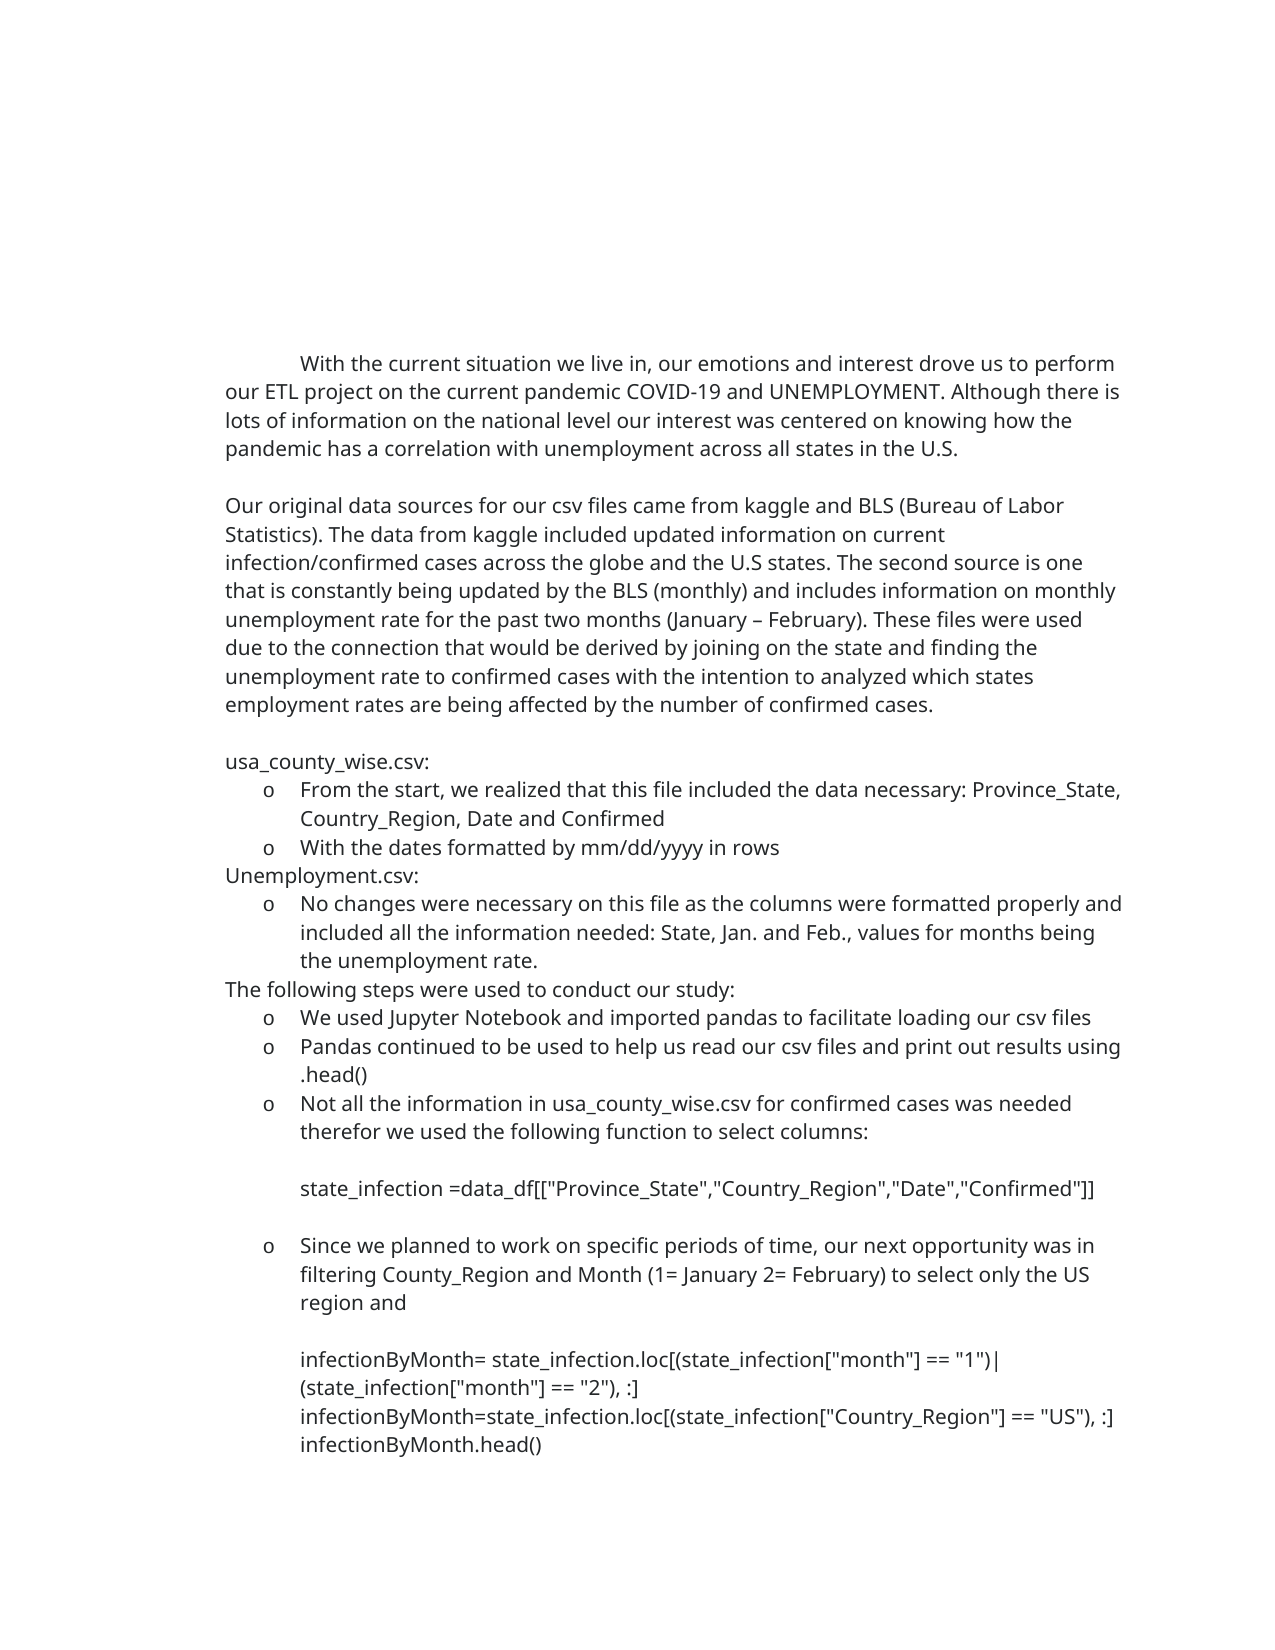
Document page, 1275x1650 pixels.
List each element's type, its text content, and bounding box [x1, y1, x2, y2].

list From the start, we realized that this file included the data necessary: Province_State, Country_Region, Date and Confirmed [262, 776, 1125, 833]
list With the dates formatted by mm/dd/yyyy in rows [262, 833, 1125, 861]
list Not all the information in usa_county_wise.csv for confirmed cases was needed therefor we used the following function to select columns: [262, 1089, 1125, 1146]
list Pandas continued to be used to help us read our csv files and print out results using .head() [262, 1032, 1125, 1089]
list We used Jupyter Notebook and imported pandas to facilitate loading our csv files [262, 1003, 1125, 1032]
list infectionByMonth.head() [300, 1430, 1125, 1459]
list With the current situation we live in, our emotions and interest drove us to perform our ETL project on the current pandemic COVID-19 and UNEMPLOYMENT. Although there is lots of information on the national level our interest was centered on knowing how the pandemic has a correlation with unemployment across all states in the U.S. [225, 349, 1125, 463]
list The following steps were used to conduct our study: [225, 975, 1125, 1003]
list Unemployment.csv: [225, 861, 1125, 889]
list Our original data sources for our csv files came from kaggle and BLS (Bureau of Labor Statistics). The data from kaggle included updated information on current infection/confirmed cases across the globe and the U.S states. The second source is one that is constantly being updated by the BLS (monthly) and includes information on monthly unemployment rate for the past two months (January – February). These files were used due to the connection that would be derived by joining on the state and finding the unemployment rate to confirmed cases with the intention to analyzed which states employment rates are being affected by the number of confirmed cases. [225, 491, 1125, 719]
list Since we planned to work on specific periods of time, our next opportunity was in filtering County_Region and Month (1= January 2= February) to select only the US region and [262, 1231, 1125, 1317]
text state_infection =data_df[["Province_State","Country_Region","Date","Confirmed"]] [225, 1174, 1125, 1203]
list infectionByMonth= state_infection.loc[(state_infection["month"] == "1")|(state_infection["month"] == "2"), :] [300, 1345, 1125, 1402]
text usa_county_wise.csv: [150, 747, 1125, 776]
list infectionByMonth=state_infection.loc[(state_infection["Country_Region"] == "US"), :] [300, 1402, 1125, 1430]
list No changes were necessary on this file as the columns were formatted properly and included all the information needed: State, Jan. and Feb., values for months being the unemployment rate. [262, 889, 1125, 975]
